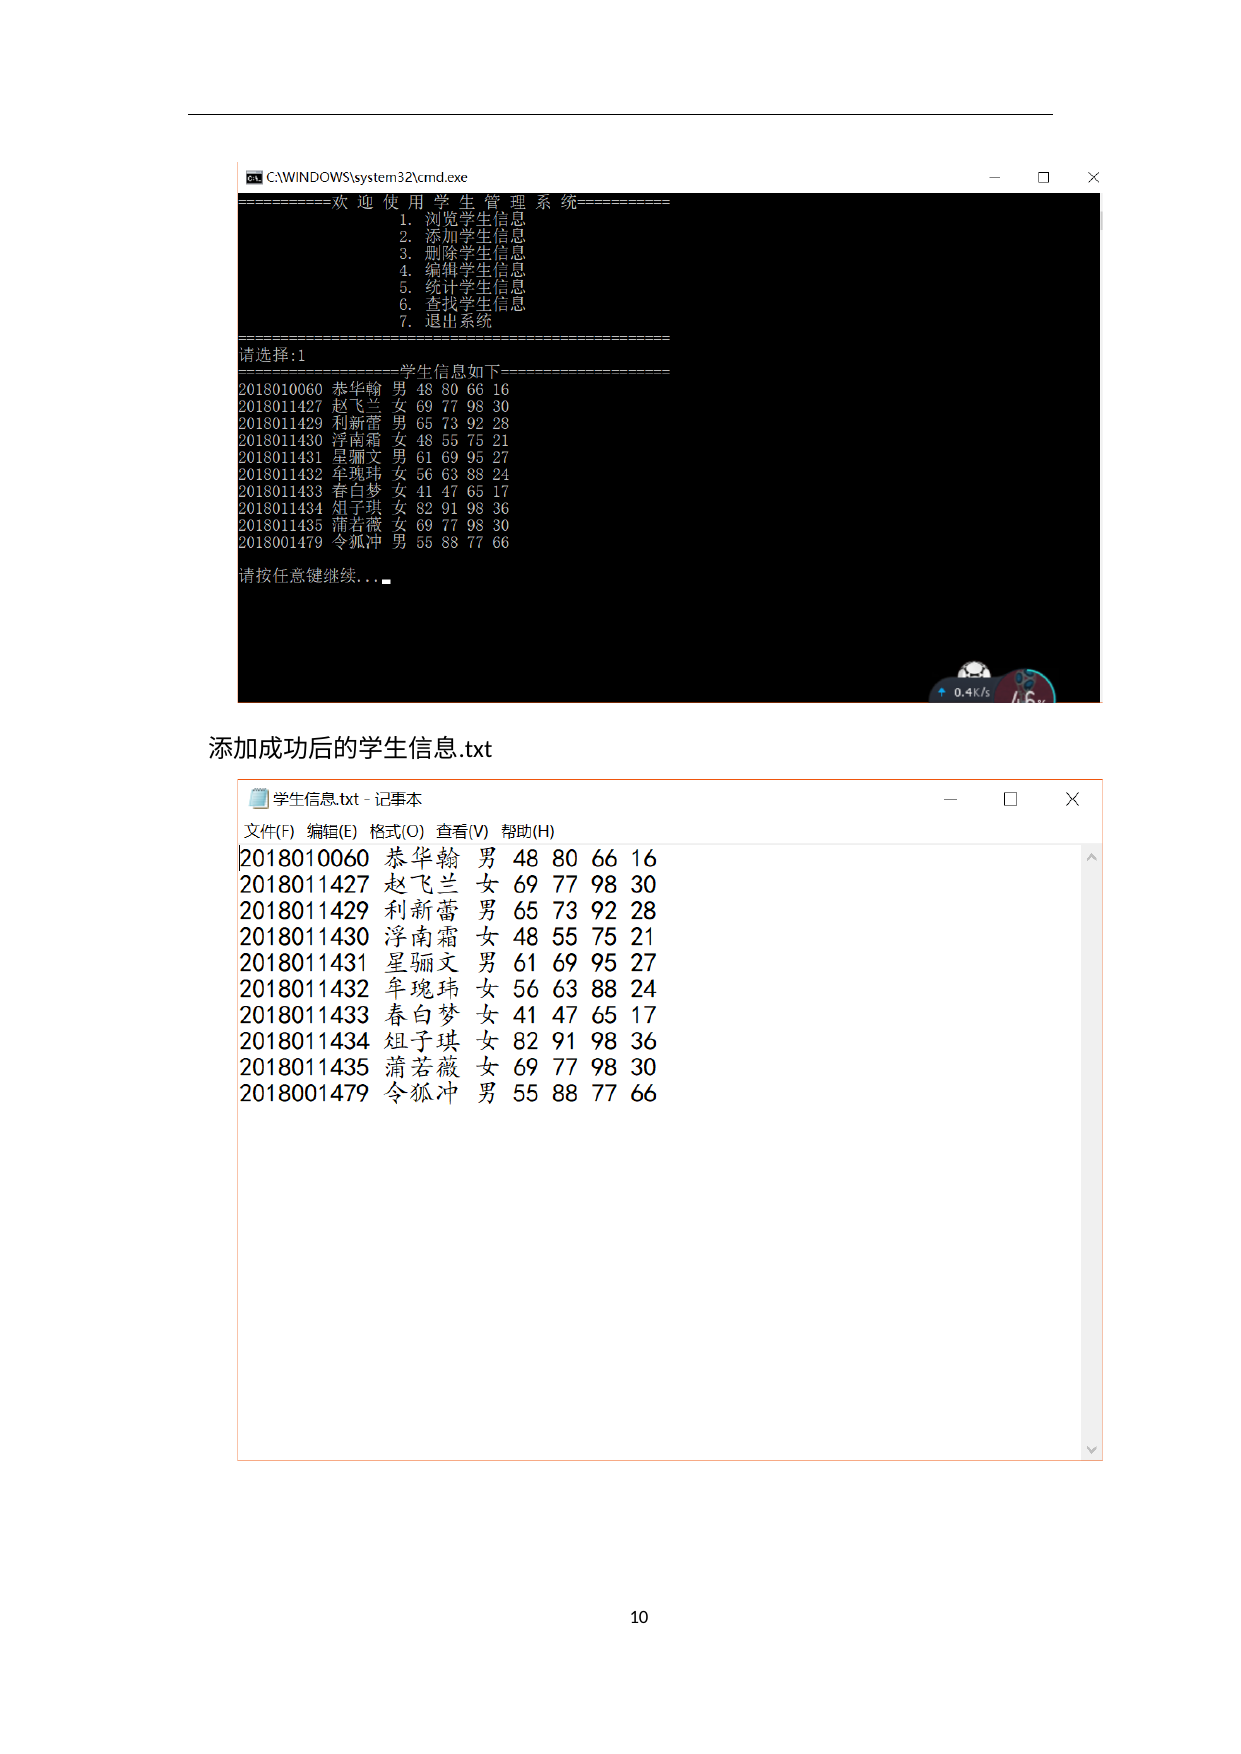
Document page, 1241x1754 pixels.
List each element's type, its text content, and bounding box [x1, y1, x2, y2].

picture [237, 779, 1103, 1461]
text 添加成功后的学生信息.txt [187, 714, 1053, 779]
picture [237, 162, 1103, 703]
